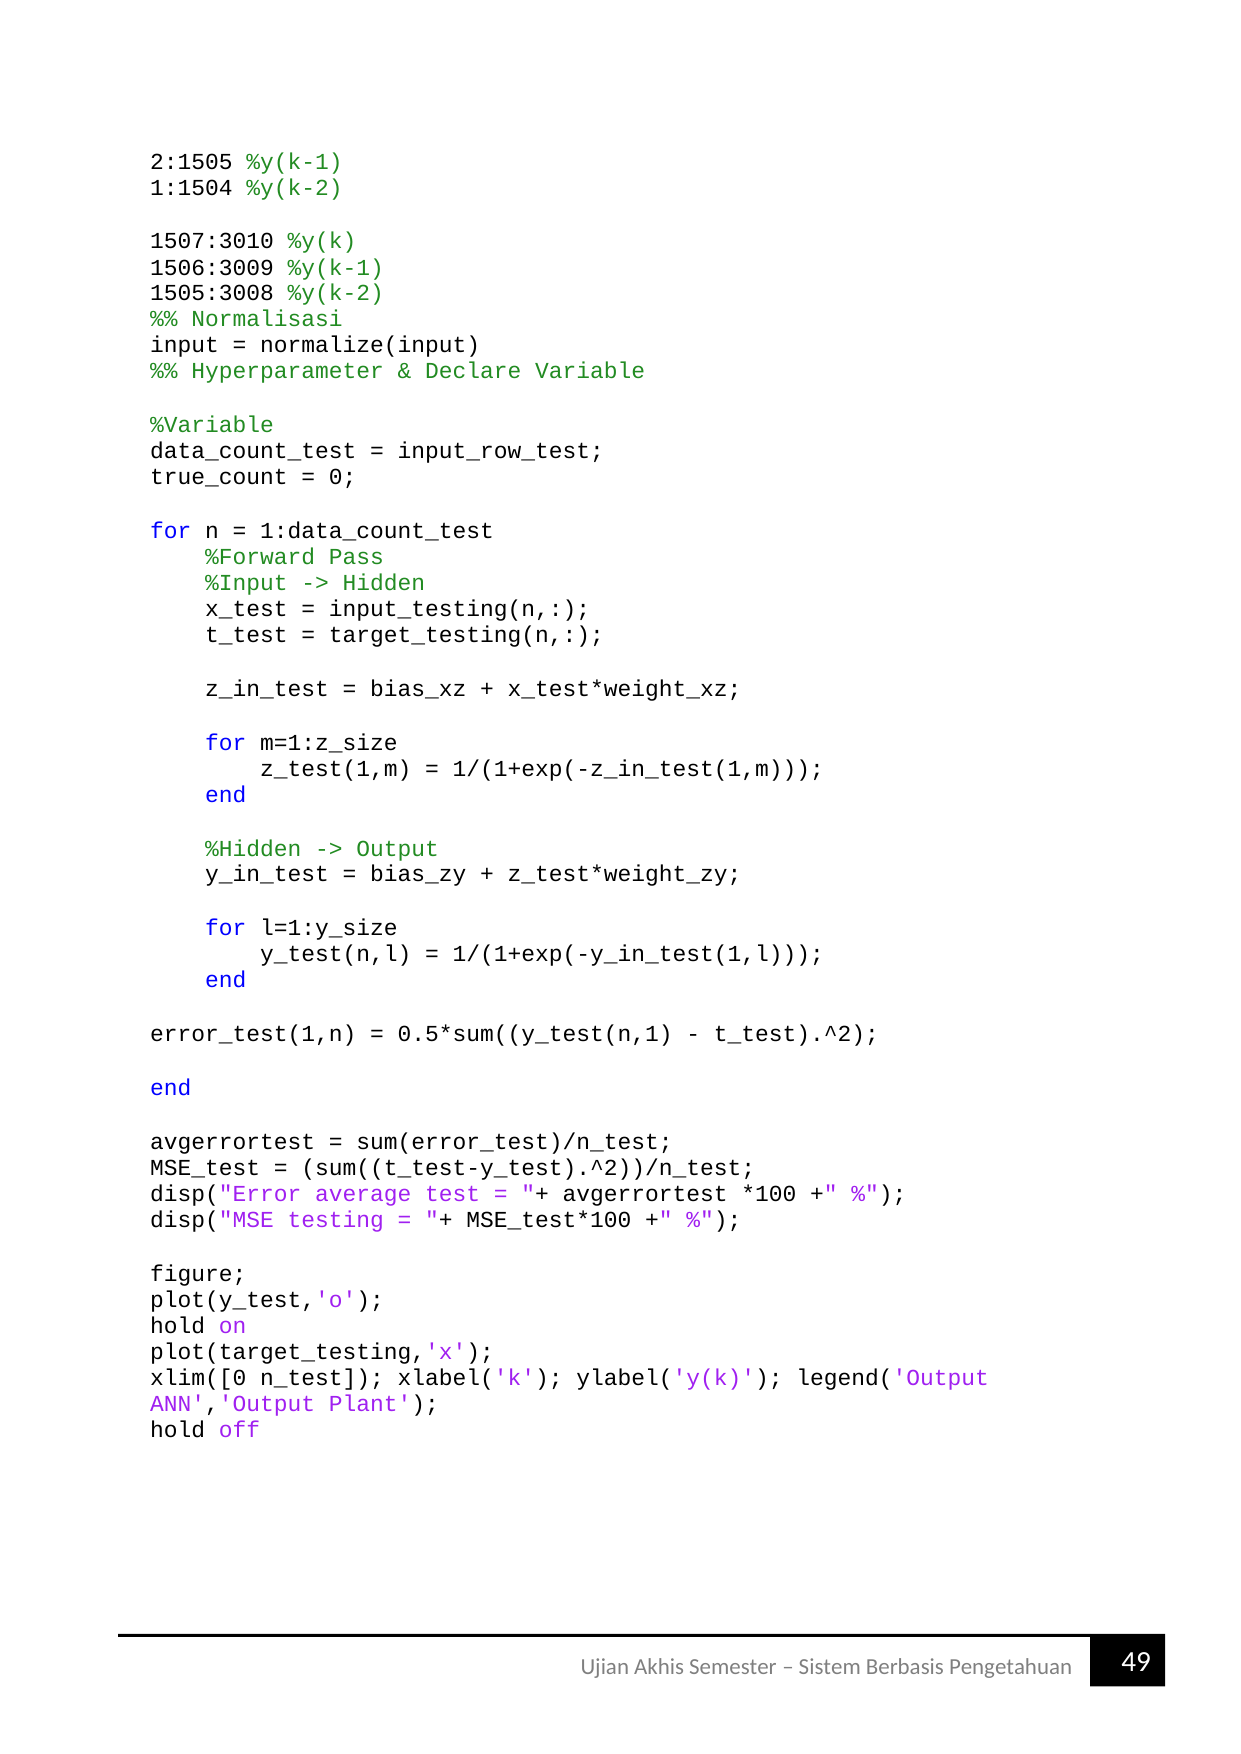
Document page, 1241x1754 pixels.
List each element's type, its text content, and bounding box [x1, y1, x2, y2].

text plot(target_testing,'x'); [150, 1340, 1090, 1366]
text hold on [150, 1314, 1090, 1340]
text %Hidden -> Output [150, 837, 1090, 863]
text end [150, 1077, 1090, 1102]
text error_test(1,n) = 0.5*sum((y_test(n,1) - t_test).^2); [150, 1023, 1090, 1048]
text for m=1:z_size [150, 731, 1090, 757]
text for l=1:y_size [150, 917, 1090, 943]
text %Input -> Hidden [150, 571, 1090, 597]
text %% Hyperparameter & Declare Variable [150, 359, 1090, 386]
text 1:1504 %y(k-2) [150, 176, 1090, 202]
text z_in_test = bias_xz + x_test*weight_xz; [150, 677, 1090, 703]
text disp("MSE testing = "+ MSE_test*100 +" %"); [150, 1208, 1090, 1234]
text MSE_test = (sum((t_test-y_test).^2))/n_test; [150, 1156, 1090, 1182]
text data_count_test = input_row_test; [150, 439, 1090, 465]
text end [150, 969, 1090, 994]
text hold off [150, 1418, 1090, 1444]
text %% Normalisasi [150, 308, 1090, 334]
text true_count = 0; [150, 465, 1090, 491]
text disp("Error average test = "+ avgerrortest *100 +" %"); [150, 1182, 1090, 1208]
text xlim([0 n_test]); xlabel('k'); ylabel('y(k)'); legend('Output ANN','Output Plant'); [150, 1366, 1090, 1418]
text for n = 1:data_count_test [150, 519, 1090, 545]
text 1507:3010 %y(k) [150, 230, 1090, 256]
text z_test(1,m) = 1/(1+exp(-z_in_test(1,m))); [150, 757, 1090, 783]
text %Variable [150, 413, 1090, 439]
text 2:1505 %y(k-1) [150, 150, 1090, 176]
text figure; [150, 1262, 1090, 1288]
text %Forward Pass [150, 545, 1090, 571]
text avgerrortest = sum(error_test)/n_test; [150, 1131, 1090, 1156]
text end [150, 783, 1090, 809]
text plot(y_test,'o'); [150, 1288, 1090, 1314]
text input = normalize(input) [150, 334, 1090, 359]
text y_test(n,l) = 1/(1+exp(-y_in_test(1,l))); [150, 943, 1090, 969]
text 1506:3009 %y(k-1) [150, 256, 1090, 282]
text y_in_test = bias_zy + z_test*weight_zy; [150, 863, 1090, 889]
text x_test = input_testing(n,:); [150, 597, 1090, 623]
text 1505:3008 %y(k-2) [150, 282, 1090, 308]
text t_test = target_testing(n,:); [150, 623, 1090, 649]
